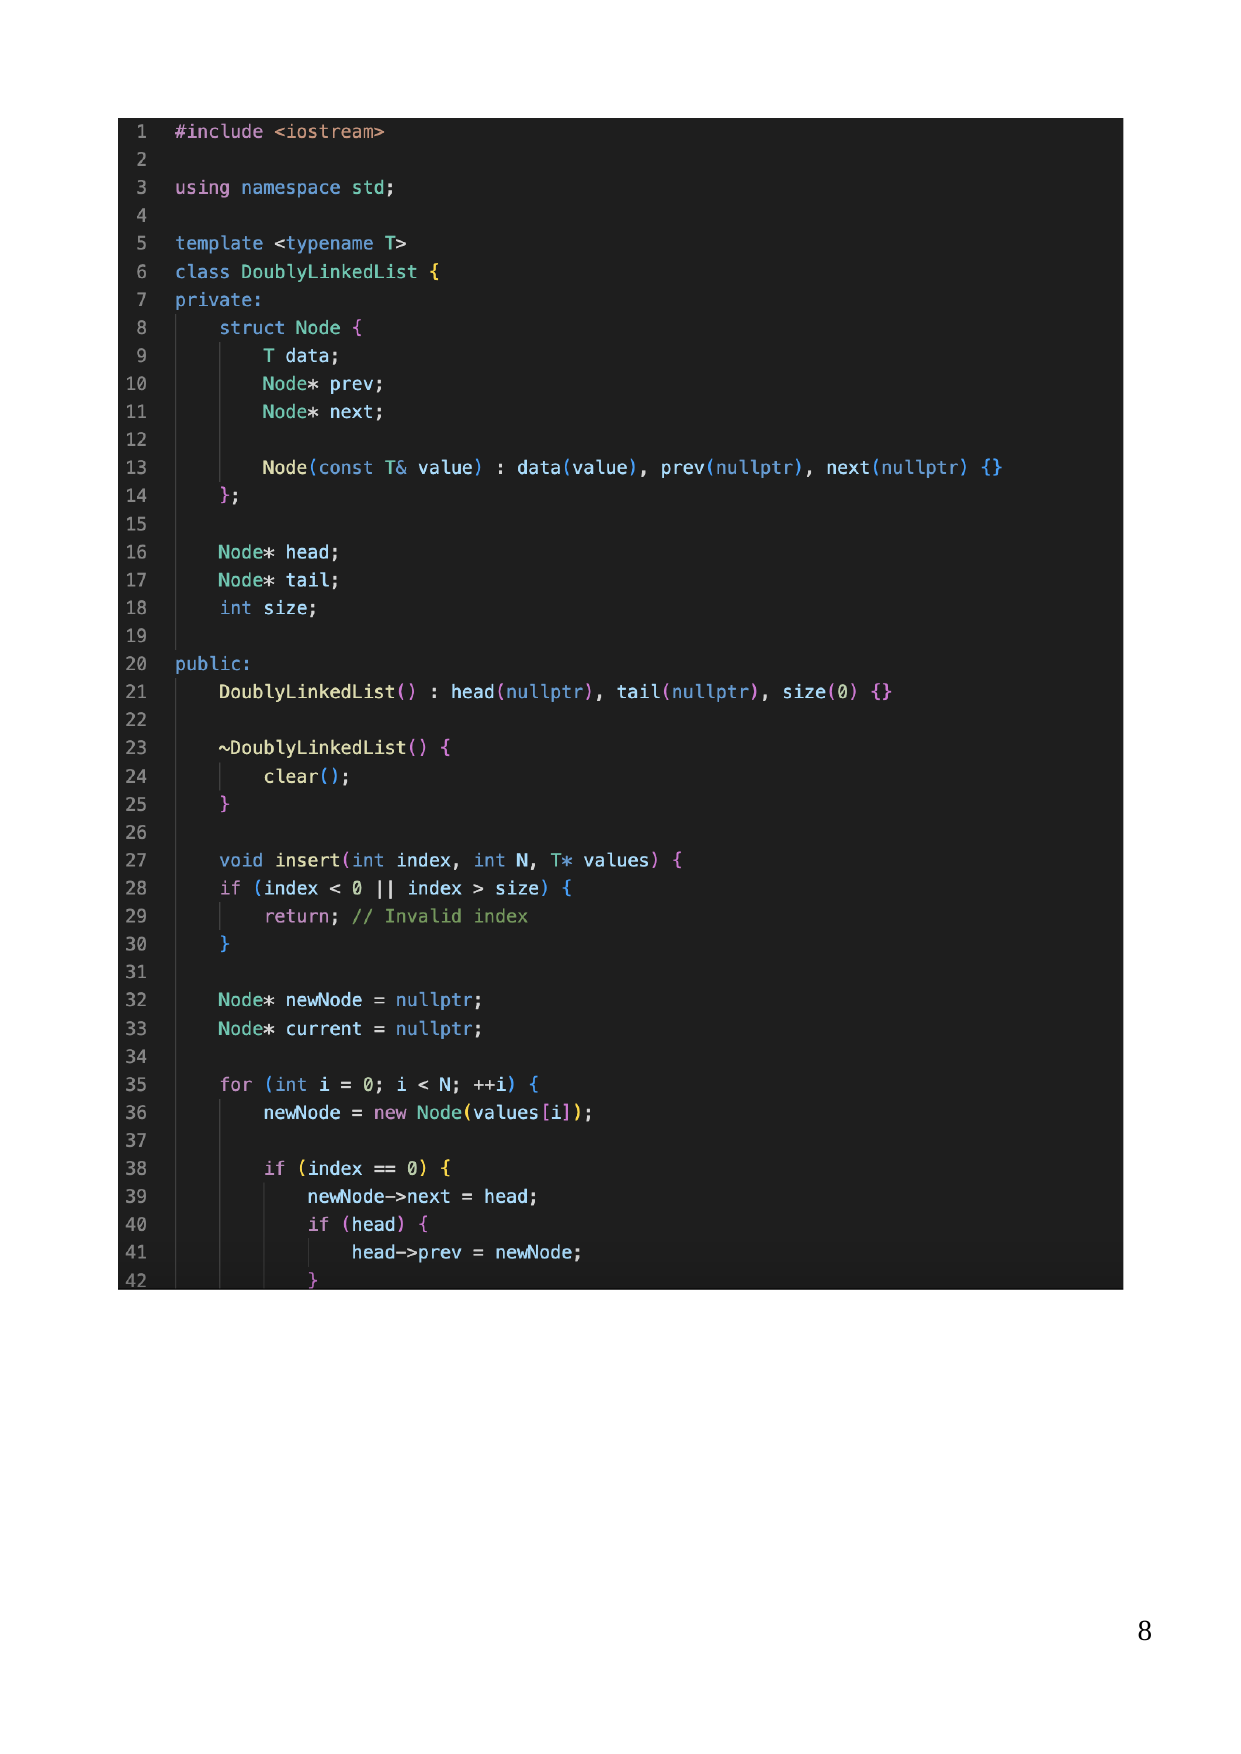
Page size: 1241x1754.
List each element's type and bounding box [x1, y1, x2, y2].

picture [118, 118, 1124, 1290]
